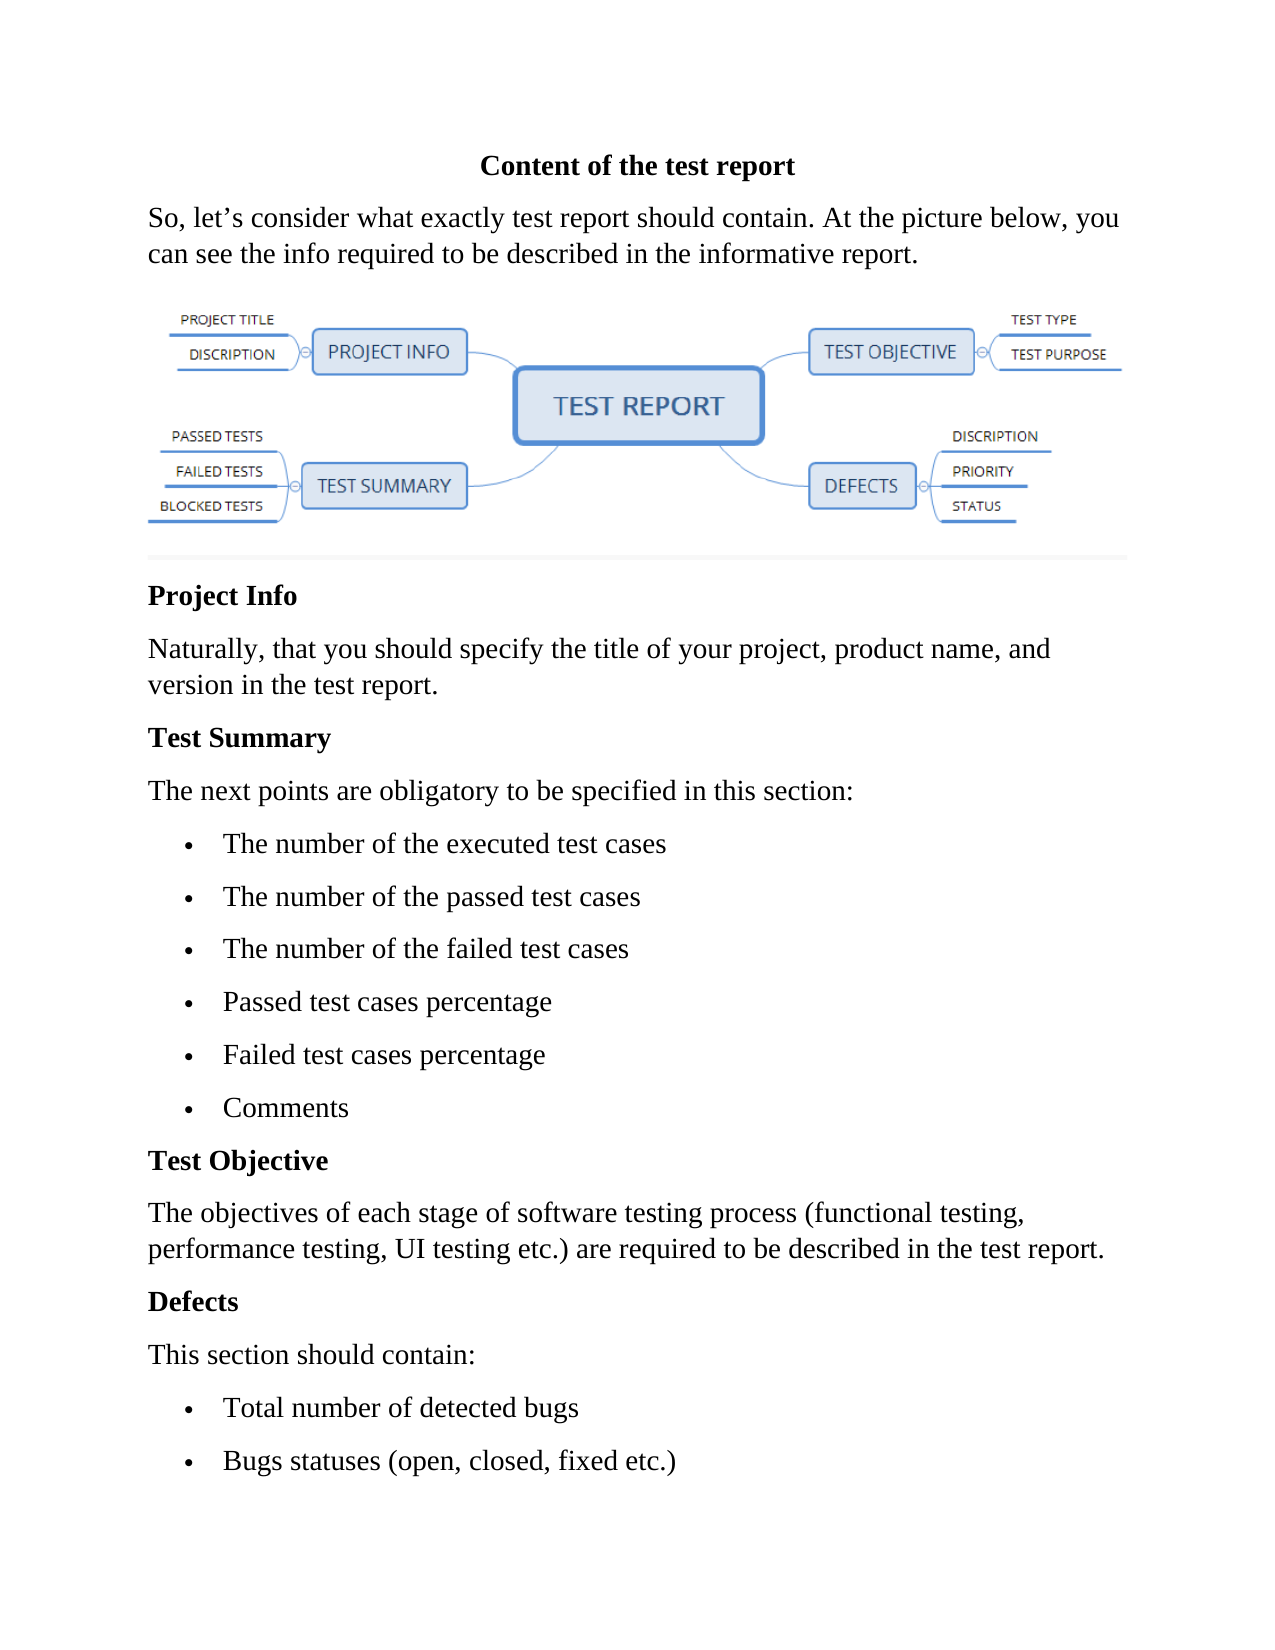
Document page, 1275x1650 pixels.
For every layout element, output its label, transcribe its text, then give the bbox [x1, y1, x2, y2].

list The number of the executed test cases [185, 826, 1127, 859]
picture [147, 289, 1128, 560]
text Defects [148, 1284, 1127, 1318]
text The objectives of each stage of software testing process (functional testing, performance testing, UI testing etc.) are required to be described in the test report. [148, 1196, 1127, 1265]
list Failed test cases percentage [185, 1037, 1127, 1071]
list The number of the failed test cases [185, 931, 1127, 965]
text Naturally, that you should specify the title of your project, product name, and version in the test report. [148, 631, 1127, 701]
text Content of the test report [148, 148, 1127, 181]
list Bugs statuses (open, closed, fixed etc.) [185, 1443, 1127, 1476]
text Test Summary [148, 720, 1127, 754]
list Comments [185, 1090, 1127, 1123]
text This section should contain: [148, 1337, 1127, 1371]
text Test Objective [148, 1143, 1127, 1176]
list The number of the passed test cases [185, 879, 1127, 912]
text So, let’s consider what exactly test report should contain. At the picture below, you can see the info required to be described in the informative report. [148, 200, 1127, 270]
text The next points are obligatory to be specified in this section: [148, 773, 1127, 807]
list Passed test cases percentage [185, 984, 1127, 1018]
list Total number of detected bugs [185, 1390, 1127, 1424]
text Project Info [148, 578, 1127, 612]
